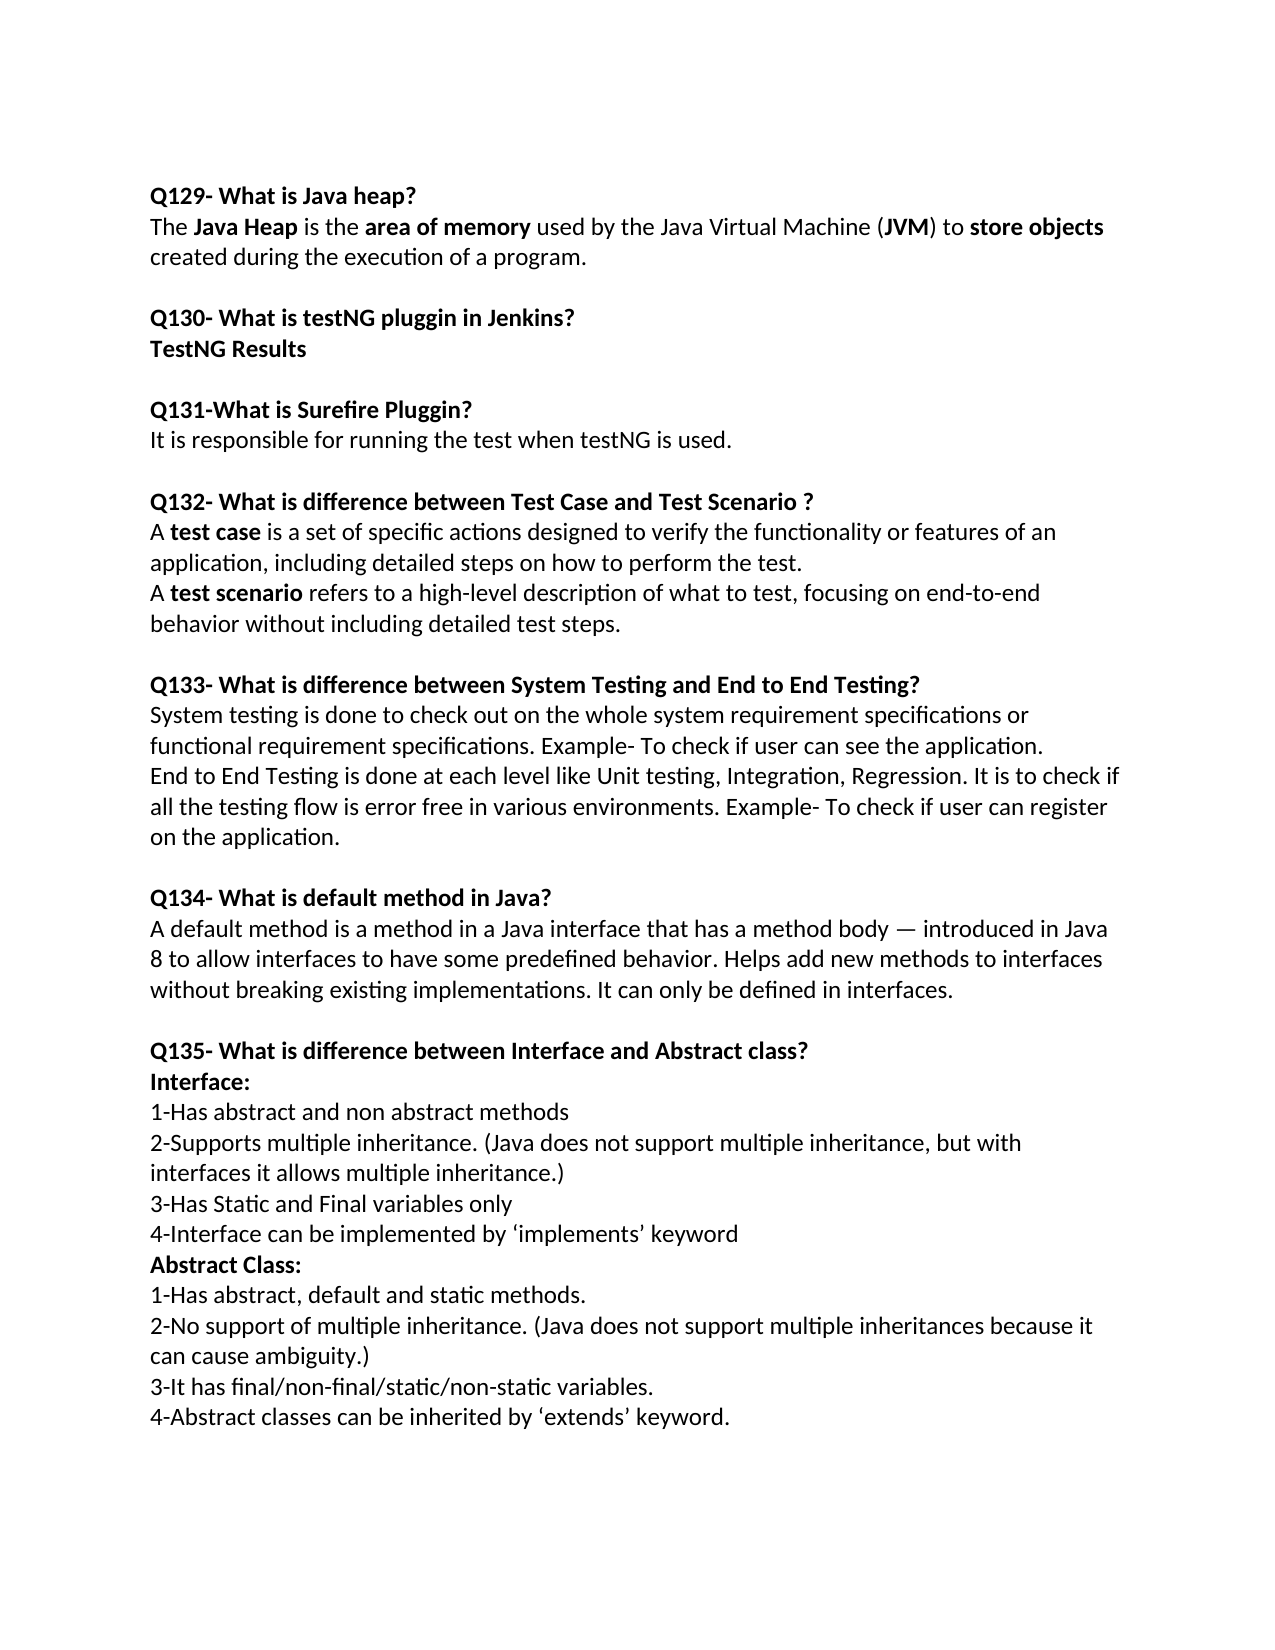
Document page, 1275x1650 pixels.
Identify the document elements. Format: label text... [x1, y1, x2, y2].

text System testing is done to check out on the whole system requirement specifications or functional requirement specifications. Example- To check if user can see the application. [150, 699, 1125, 760]
text End to End Testing is done at each level like Unit testing, Integration, Regression. It is to check if all the testing flow is error free in various environments. Example- To check if user can register on the application. [150, 760, 1125, 852]
text 1-Has abstract and non abstract methods [150, 1096, 1125, 1127]
text It is responsible for running the test when testNG is used. [150, 425, 1125, 455]
text TestNG Results [150, 333, 1125, 364]
text The Java Heap is the area of memory used by the Java Virtual Machine (JVM) to store objects created during the execution of a program. [150, 211, 1125, 272]
text Q129- What is Java heap? [150, 181, 1125, 211]
text Q132- What is difference between Test Case and Test Scenario ? [150, 486, 1125, 516]
text 1-Has abstract, default and static methods. [150, 1279, 1125, 1310]
text 3-Has Static and Final variables only [150, 1188, 1125, 1218]
text Interface: [150, 1066, 1125, 1096]
text Q131-What is Surefire Pluggin? [150, 394, 1125, 425]
text 2-No support of multiple inheritance. (Java does not support multiple inheritances because it can cause ambiguity.) [150, 1310, 1125, 1371]
text 4-Interface can be implemented by ‘implements’ keyword [150, 1218, 1125, 1249]
text A default method is a method in a Java interface that has a method body — introduced in Java 8 to allow interfaces to have some predefined behavior. Helps add new methods to interfaces without breaking existing implementations. It can only be defined in interfaces. [150, 913, 1125, 1004]
text A test case is a set of specific actions designed to verify the functionality or features of an application, including detailed steps on how to perform the test. A test scenario refers to a high-level description of what to test, focusing on end-to-end behavior without including detailed test steps. [150, 516, 1125, 638]
text Abstract Class: [150, 1249, 1125, 1279]
text Q133- What is difference between System Testing and End to End Testing? [150, 669, 1125, 699]
text Q134- What is default method in Java? [150, 882, 1125, 913]
text 2-Supports multiple inheritance. (Java does not support multiple inheritance, but with interfaces it allows multiple inheritance.) [150, 1127, 1125, 1188]
text 3-It has final/non-final/static/non-static variables. [150, 1371, 1125, 1401]
text Q130- What is testNG pluggin in Jenkins? [150, 303, 1125, 333]
text Q135- What is difference between Interface and Abstract class? [150, 1035, 1125, 1066]
text 4-Abstract classes can be inherited by ‘extends’ keyword. [150, 1401, 1125, 1432]
